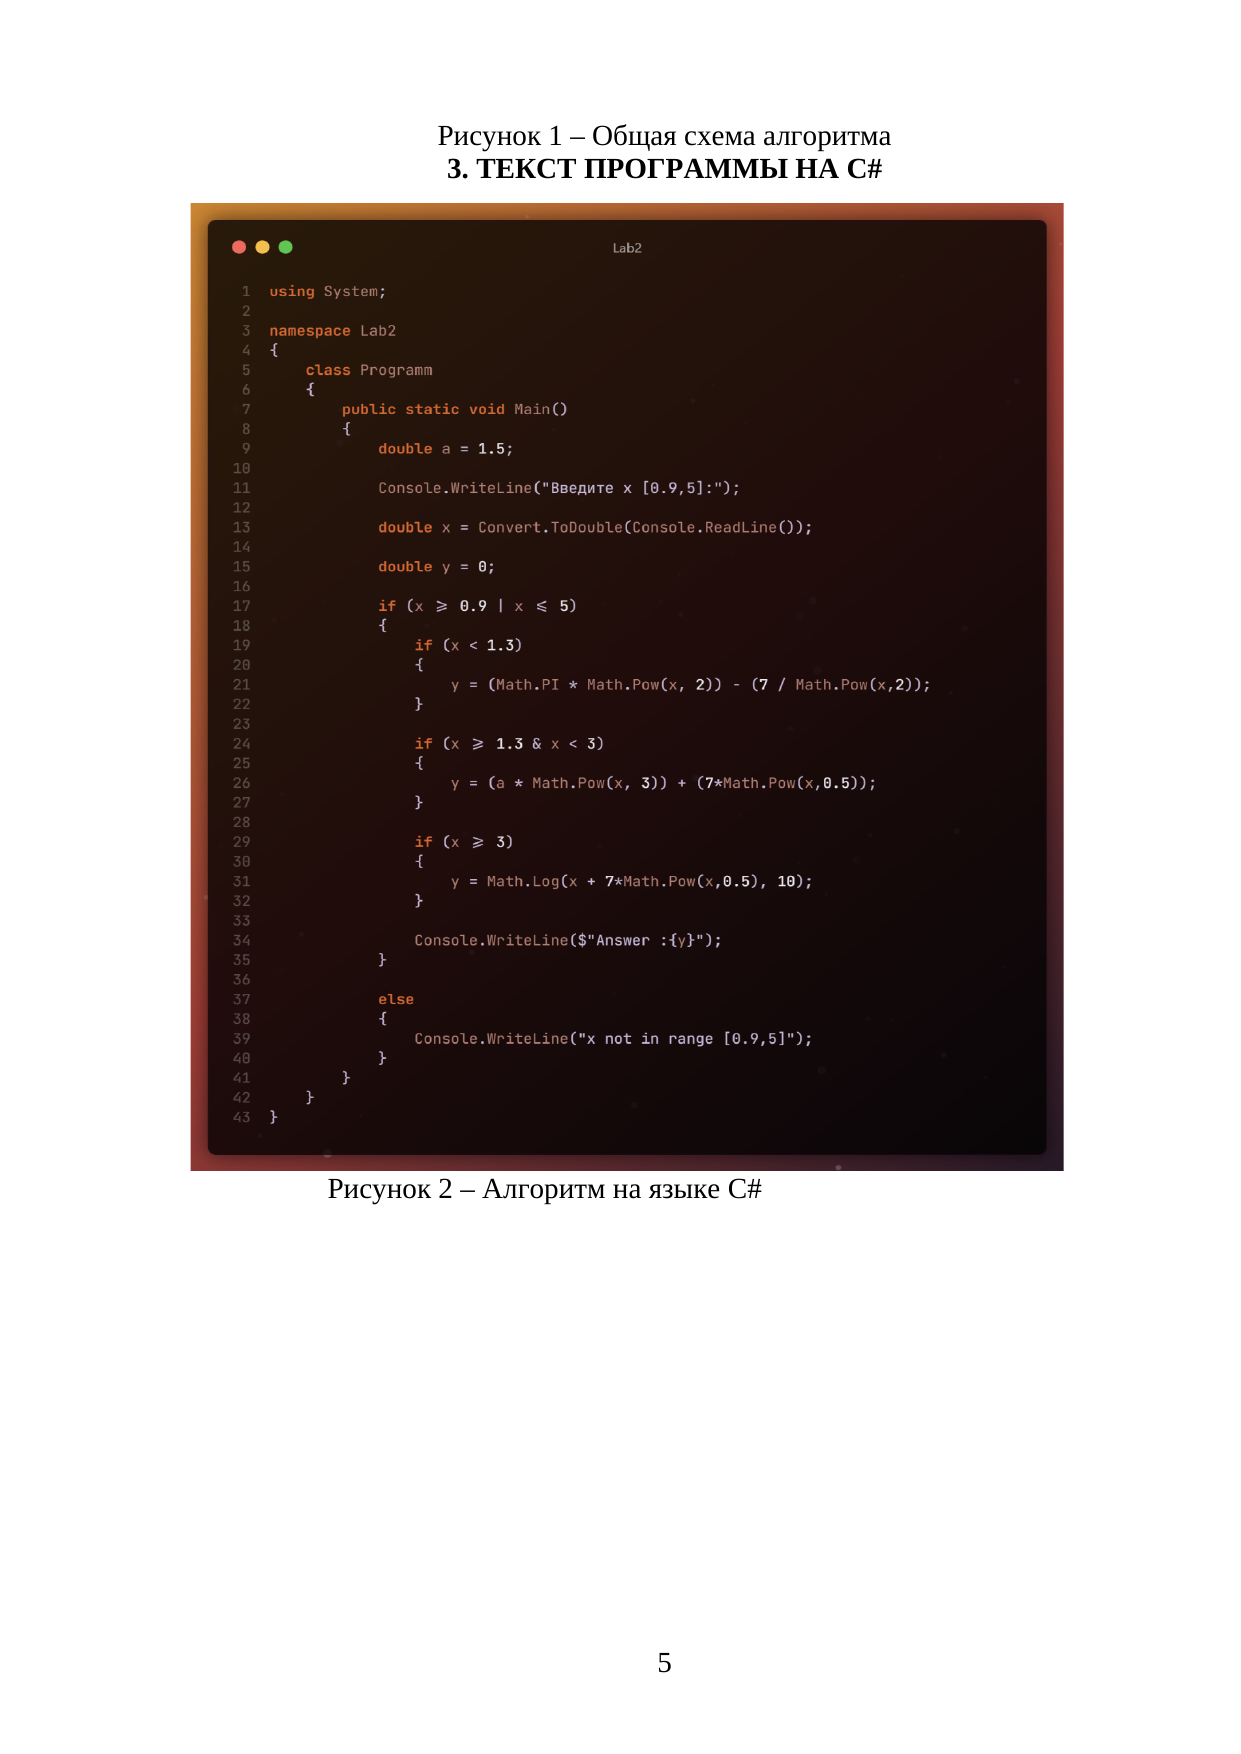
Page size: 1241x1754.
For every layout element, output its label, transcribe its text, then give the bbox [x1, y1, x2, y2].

text Рисунок 1 – Общая схема алгоритма [177, 118, 1152, 152]
picture [190, 203, 1064, 1171]
text 3. ТЕКСТ ПРОГРАММЫ НА C# [177, 152, 1152, 185]
